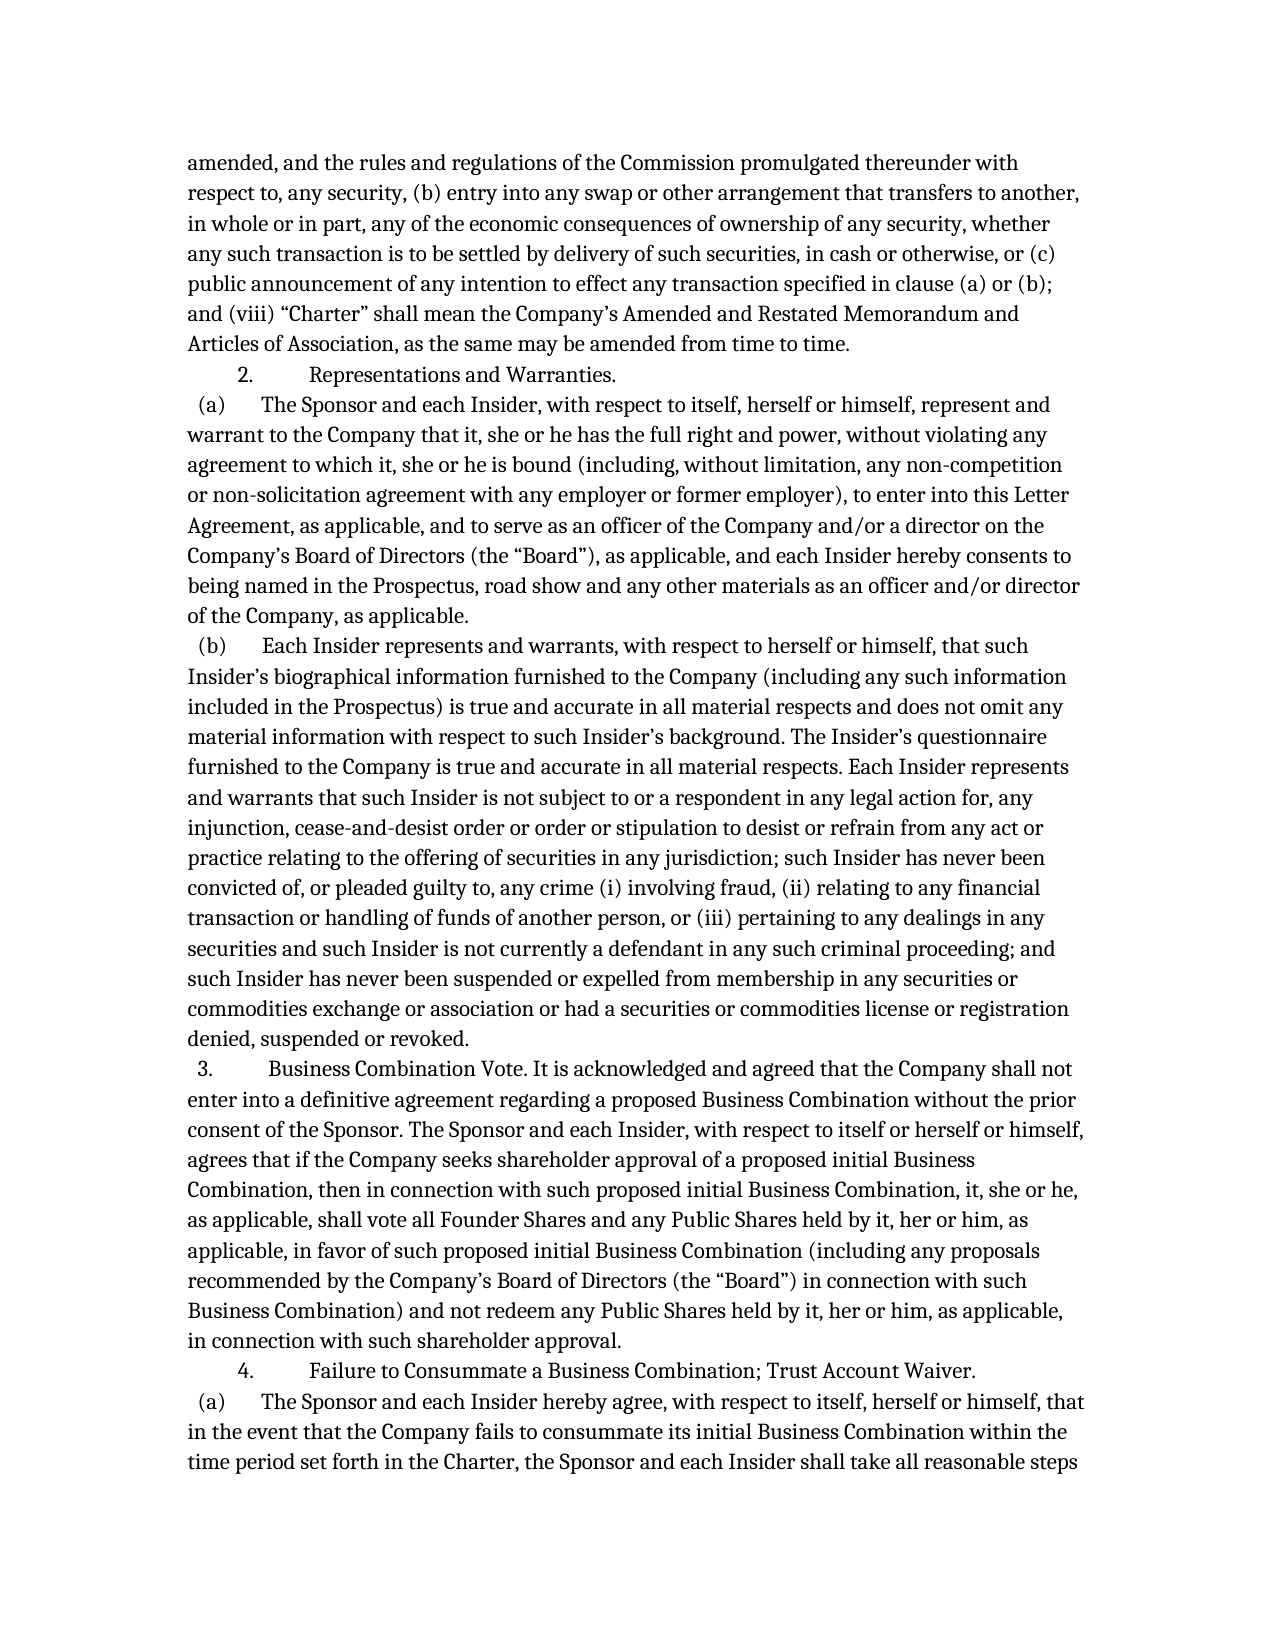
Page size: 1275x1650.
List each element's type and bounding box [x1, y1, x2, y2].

text [187, 150, 1087, 1475]
